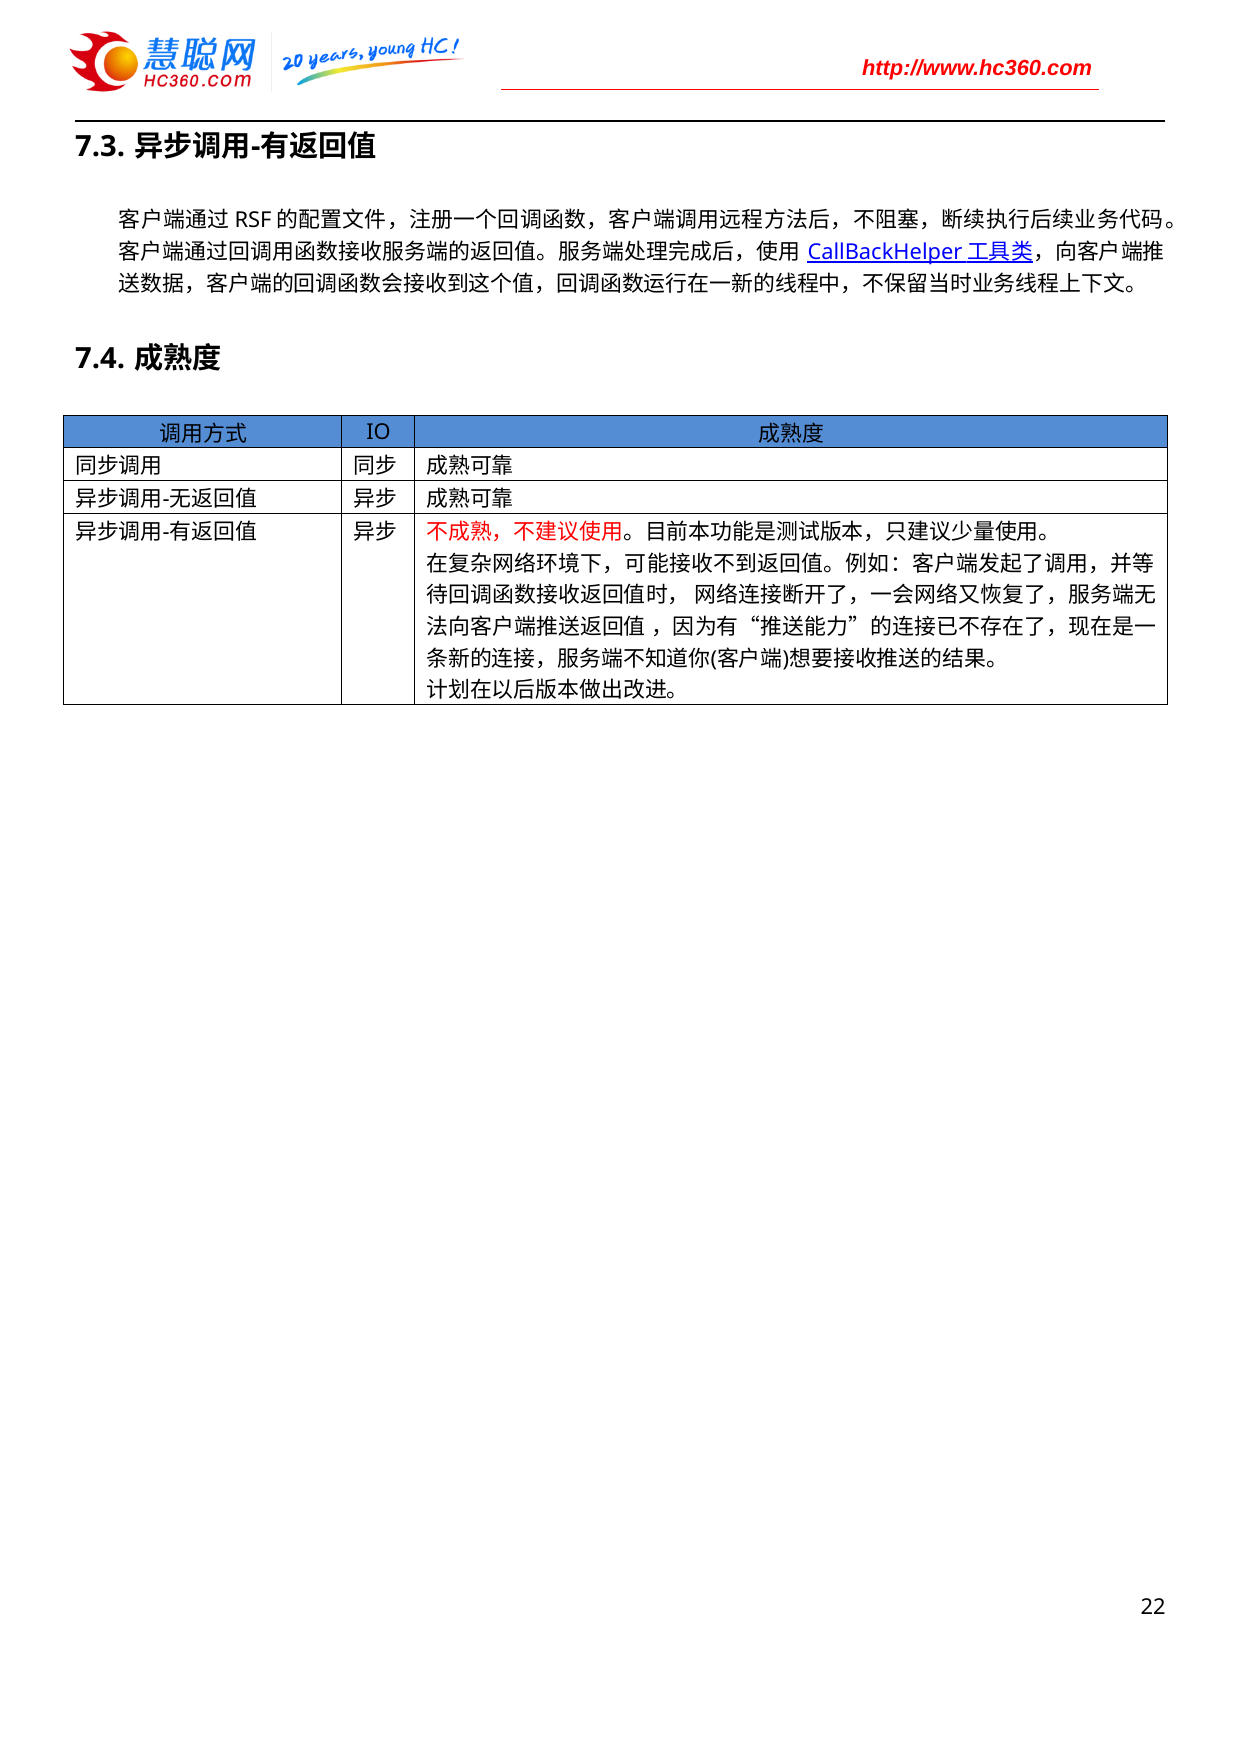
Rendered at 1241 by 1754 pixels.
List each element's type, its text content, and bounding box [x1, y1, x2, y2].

subtitle 成熟度 [75, 335, 1165, 377]
table_header 成熟度 [415, 416, 1167, 447]
table_header 调用方式 [64, 416, 341, 447]
table_cell 成熟可靠 [415, 481, 1167, 513]
table_cell 异步调用-无返回值 [64, 481, 341, 513]
table_header IO [342, 416, 414, 447]
table_cell 同步 [342, 448, 414, 480]
table_cell 成熟可靠 [415, 448, 1167, 480]
table_cell 异步 [342, 481, 414, 513]
table_cell 异步 [342, 514, 414, 704]
table_cell 异步调用-有返回值 [64, 514, 341, 704]
subtitle 异步调用-有返回值 [75, 122, 1165, 164]
table_cell 同步调用 [64, 448, 341, 480]
table_cell 不成熟，不建议使用。目前本功能是测试版本，只建议少量使用。 在复杂网络环境下，可能接收不到返回值。例如：客户端发起了调用，并等待回调函数接收返回值时， 网络连接断开了，一会网络又恢复了，服务端无法向客户端推送返回值 ，因为有“推送能力”的连接已不存在了，现在是一条新的连接，服务端不知道你(客户端)想要接收推送的结果。 计划在以后版本做出改进。 [415, 514, 1167, 704]
text 客户端通过RSF的配置文件，注册一个回调函数，客户端调用远程方法后，不阻塞，断续执行后续业务代码。客户端通过回调用函数接收服务端的返回值。服务端处理完成后，使用CallBackHelper工具类，向客户端推送数据，客户端的回调函数会接收到这个值，回调函数运行在一新的线程中，不保留当时业务线程上下文。 [119, 202, 1165, 297]
picture [64, 17, 474, 100]
